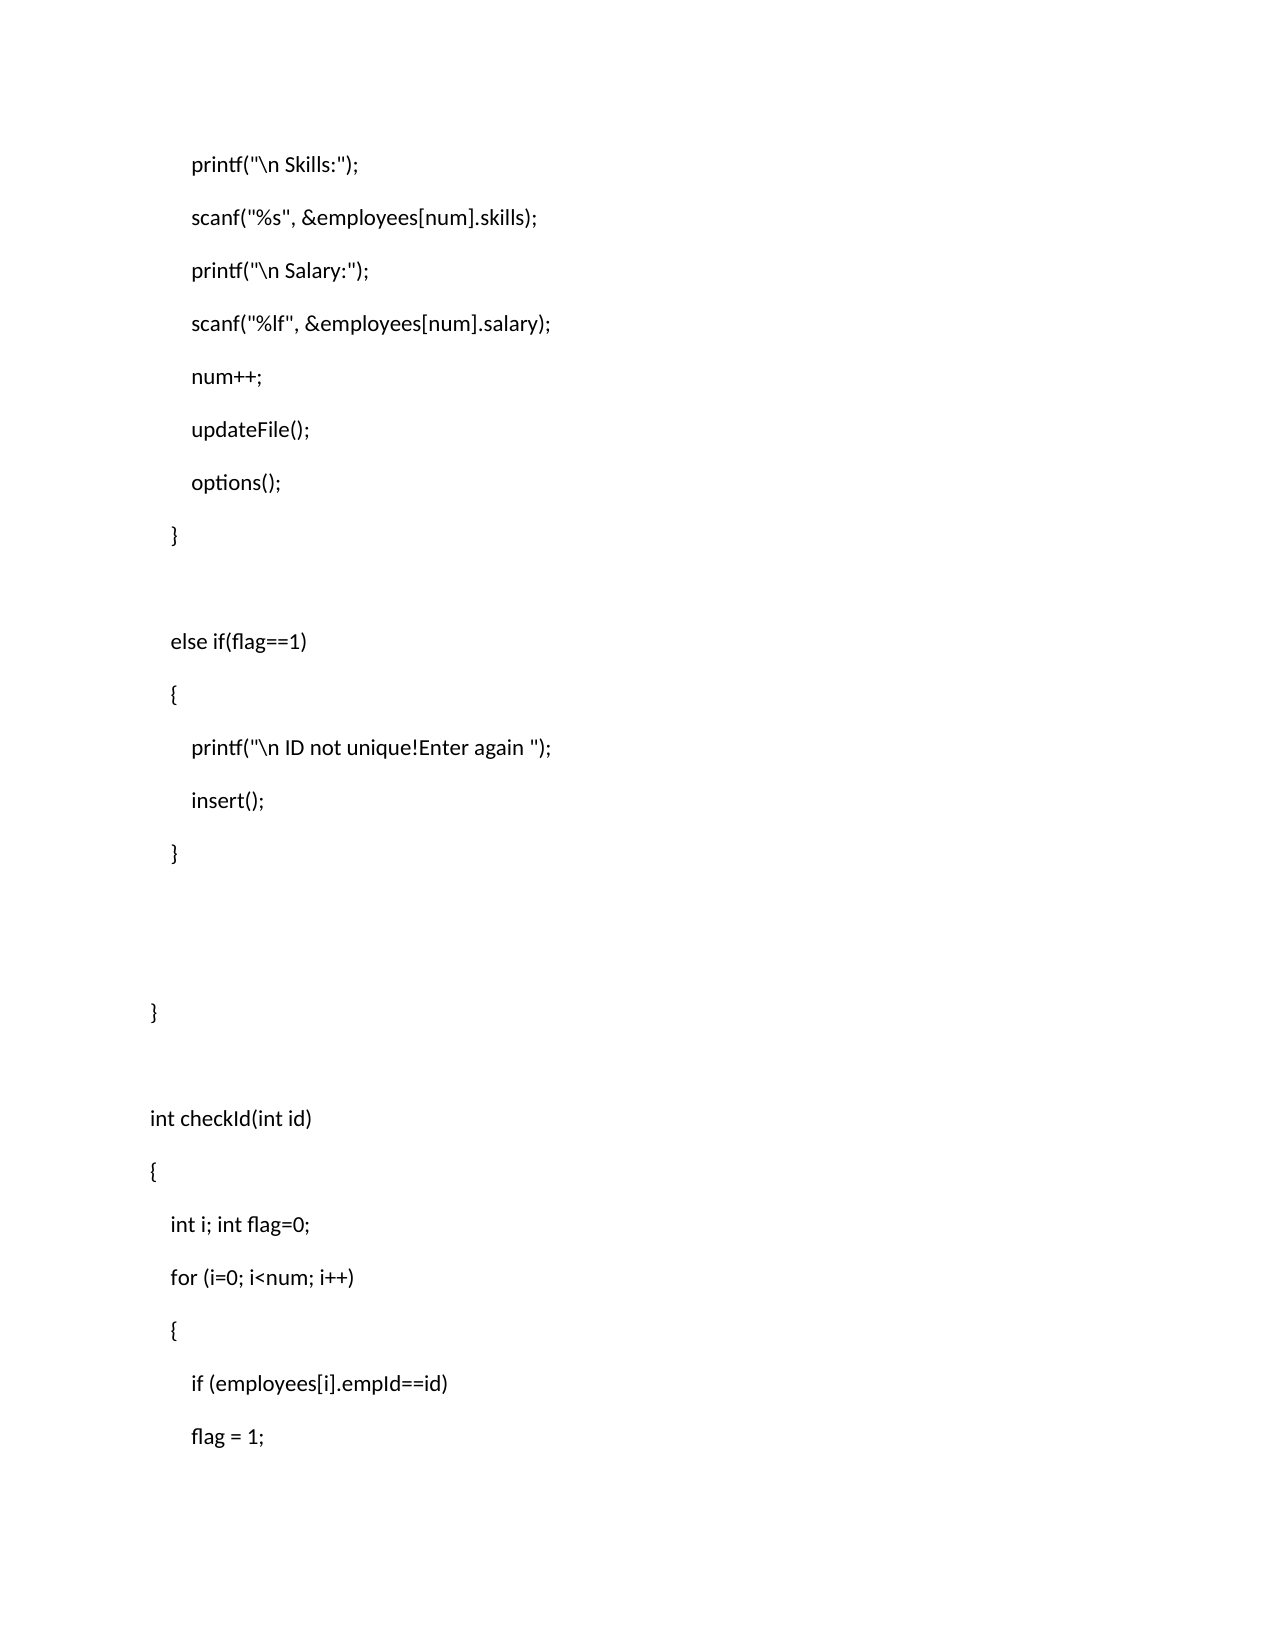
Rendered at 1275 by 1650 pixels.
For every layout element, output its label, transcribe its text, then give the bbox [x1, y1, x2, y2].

text } [150, 839, 1125, 867]
text printf("\n ID not unique!Enter again "); [150, 733, 1125, 761]
text if (employees[i].empId==id) [150, 1369, 1125, 1397]
text insert(); [150, 786, 1125, 814]
text updateFile(); [150, 415, 1125, 443]
text options(); [150, 468, 1125, 496]
text { [150, 680, 1125, 708]
text int checkId(int id) [150, 1104, 1125, 1132]
text { [150, 1157, 1125, 1185]
text printf("\n Salary:"); [150, 256, 1125, 284]
text scanf("%lf", &employees[num].salary); [150, 309, 1125, 337]
text } [150, 998, 1125, 1026]
text flag = 1; [150, 1422, 1125, 1451]
text { [150, 1316, 1125, 1344]
text for (i=0; i<num; i++) [150, 1263, 1125, 1291]
text } [150, 521, 1125, 549]
text scanf("%s", &employees[num].skills); [150, 203, 1125, 231]
text num++; [150, 362, 1125, 390]
text int i; int flag=0; [150, 1210, 1125, 1238]
text printf("\n Skills:"); [150, 150, 1125, 178]
text else if(flag==1) [150, 627, 1125, 655]
